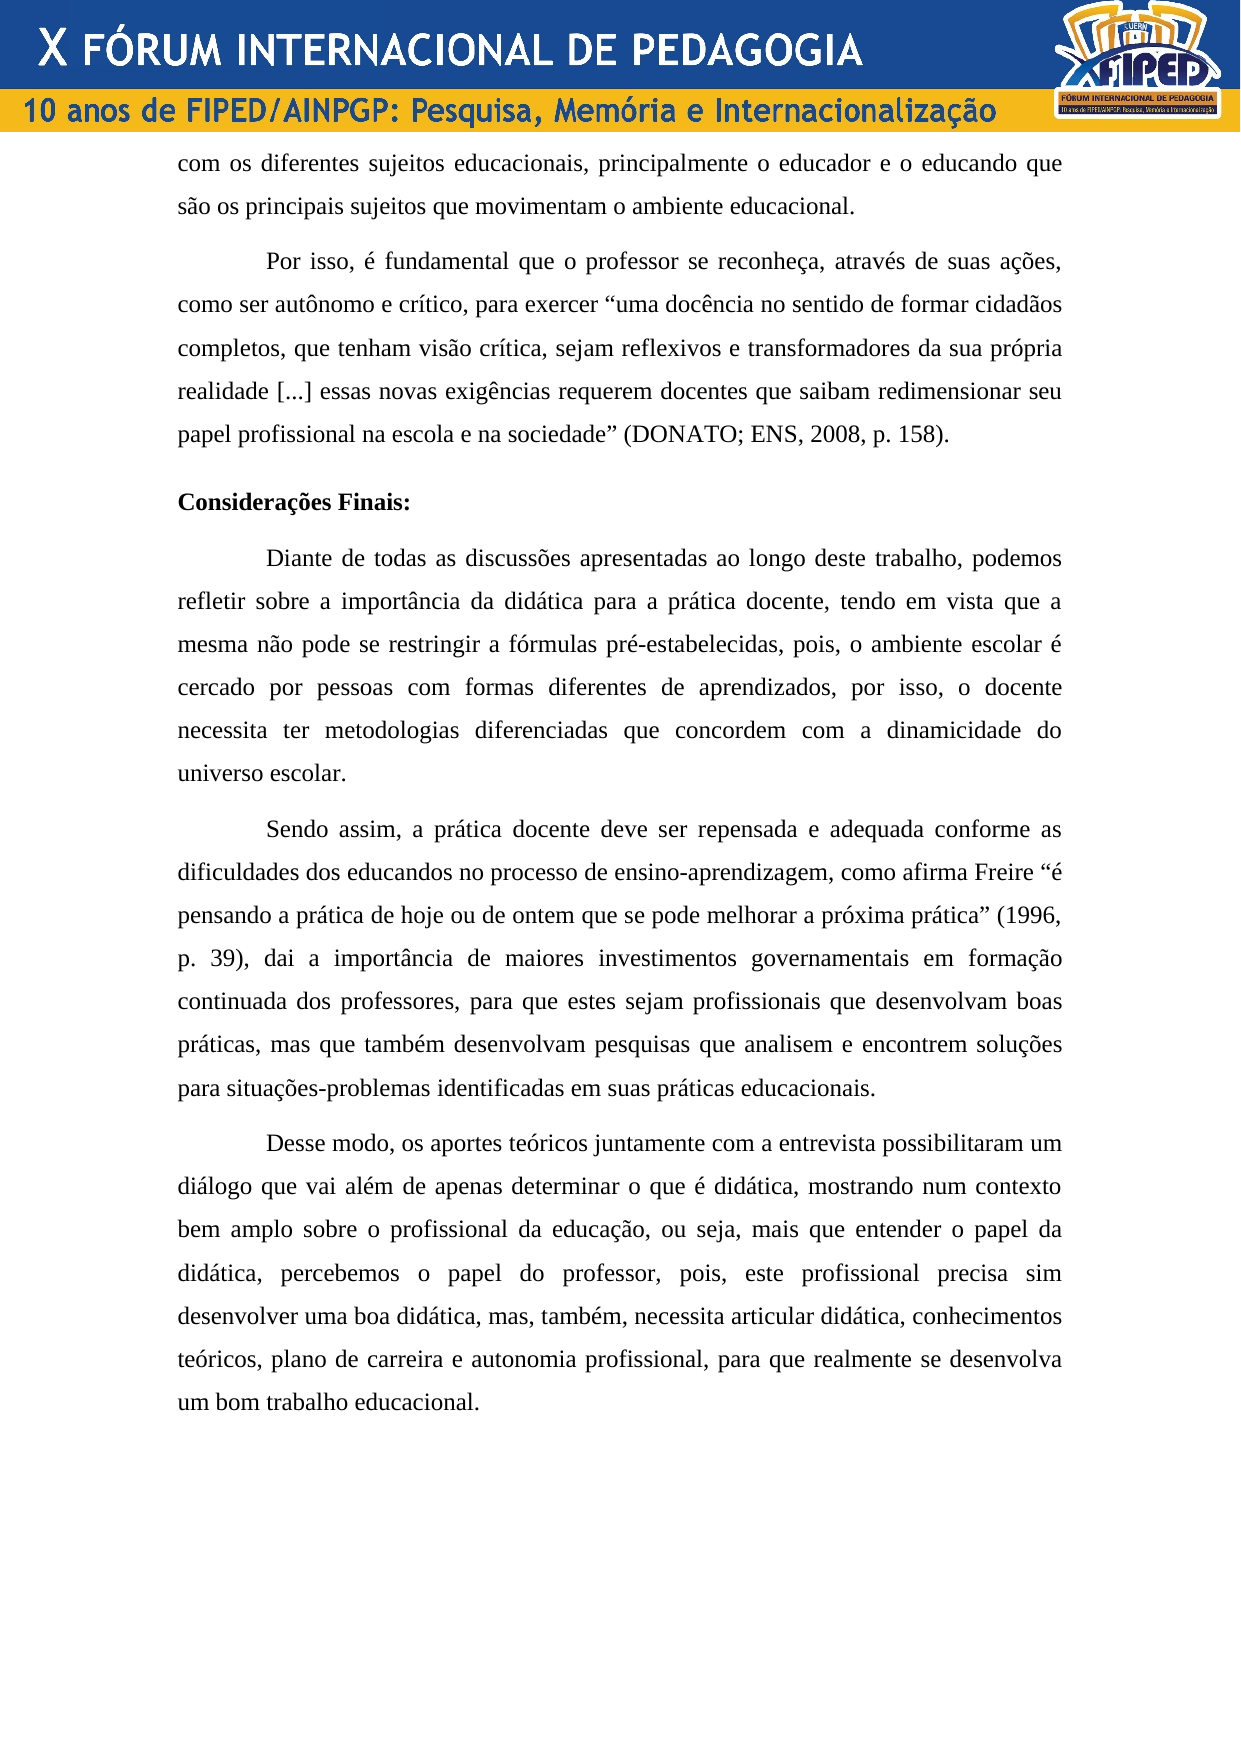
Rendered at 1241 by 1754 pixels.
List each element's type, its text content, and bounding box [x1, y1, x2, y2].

text Diante de todas as discussões apresentadas ao longo deste trabalho, podemos refletir sobre a importância da didática para a prática docente, tendo em vista que a mesma não pode se restringir a fórmulas pré-estabelecidas, pois, o ambiente escolar é cercado por pessoas com formas diferentes de aprendizados, por isso, o docente necessita ter metodologias diferenciadas que concordem com a dinamicidade do universo escolar. [177, 543, 1063, 787]
text Desse modo, os aportes teóricos juntamente com a entrevista possibilitaram um diálogo que vai além de apenas determinar o que é didática, mostrando num contexto bem amplo sobre o profissional da educação, ou seja, mais que entender o papel da didática, percebemos o papel do professor, pois, este profissional precisa sim desenvolver uma boa didática, mas, também, necessita articular didática, conhecimentos teóricos, plano de carreira e autonomia profissional, para que realmente se desenvolva um bom trabalho educacional. [177, 1128, 1063, 1416]
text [177, 148, 1063, 219]
picture [0, 0, 1241, 132]
text Sendo assim, a prática docente deve ser repensada e adequada conforme as dificuldades dos educandos no processo de ensino-aprendizagem, como afirma Freire “é pensando a prática de hoje ou de ontem que se pode melhorar a próxima prática” (1996, p. 39), dai a importância de maiores investimentos governamentais em formação continuada dos professores, para que estes sejam profissionais que desenvolvam boas práticas, mas que também desenvolvam pesquisas que analisem e encontrem soluções para situações-problemas identificadas em suas práticas educacionais. [177, 814, 1063, 1101]
text Considerações Finais: [177, 487, 1063, 516]
text Por isso, é fundamental que o professor se reconheça, através de suas ações, como ser autônomo e crítico, para exercer “uma docência no sentido de formar cidadãos completos, que tenham visão crítica, sejam reflexivos e transformadores da sua própria realidade [...] essas novas exigências requerem docentes que saibam redimensionar seu papel profissional na escola e na sociedade” (DONATO; ENS, 2008, p. 158). [177, 246, 1063, 448]
